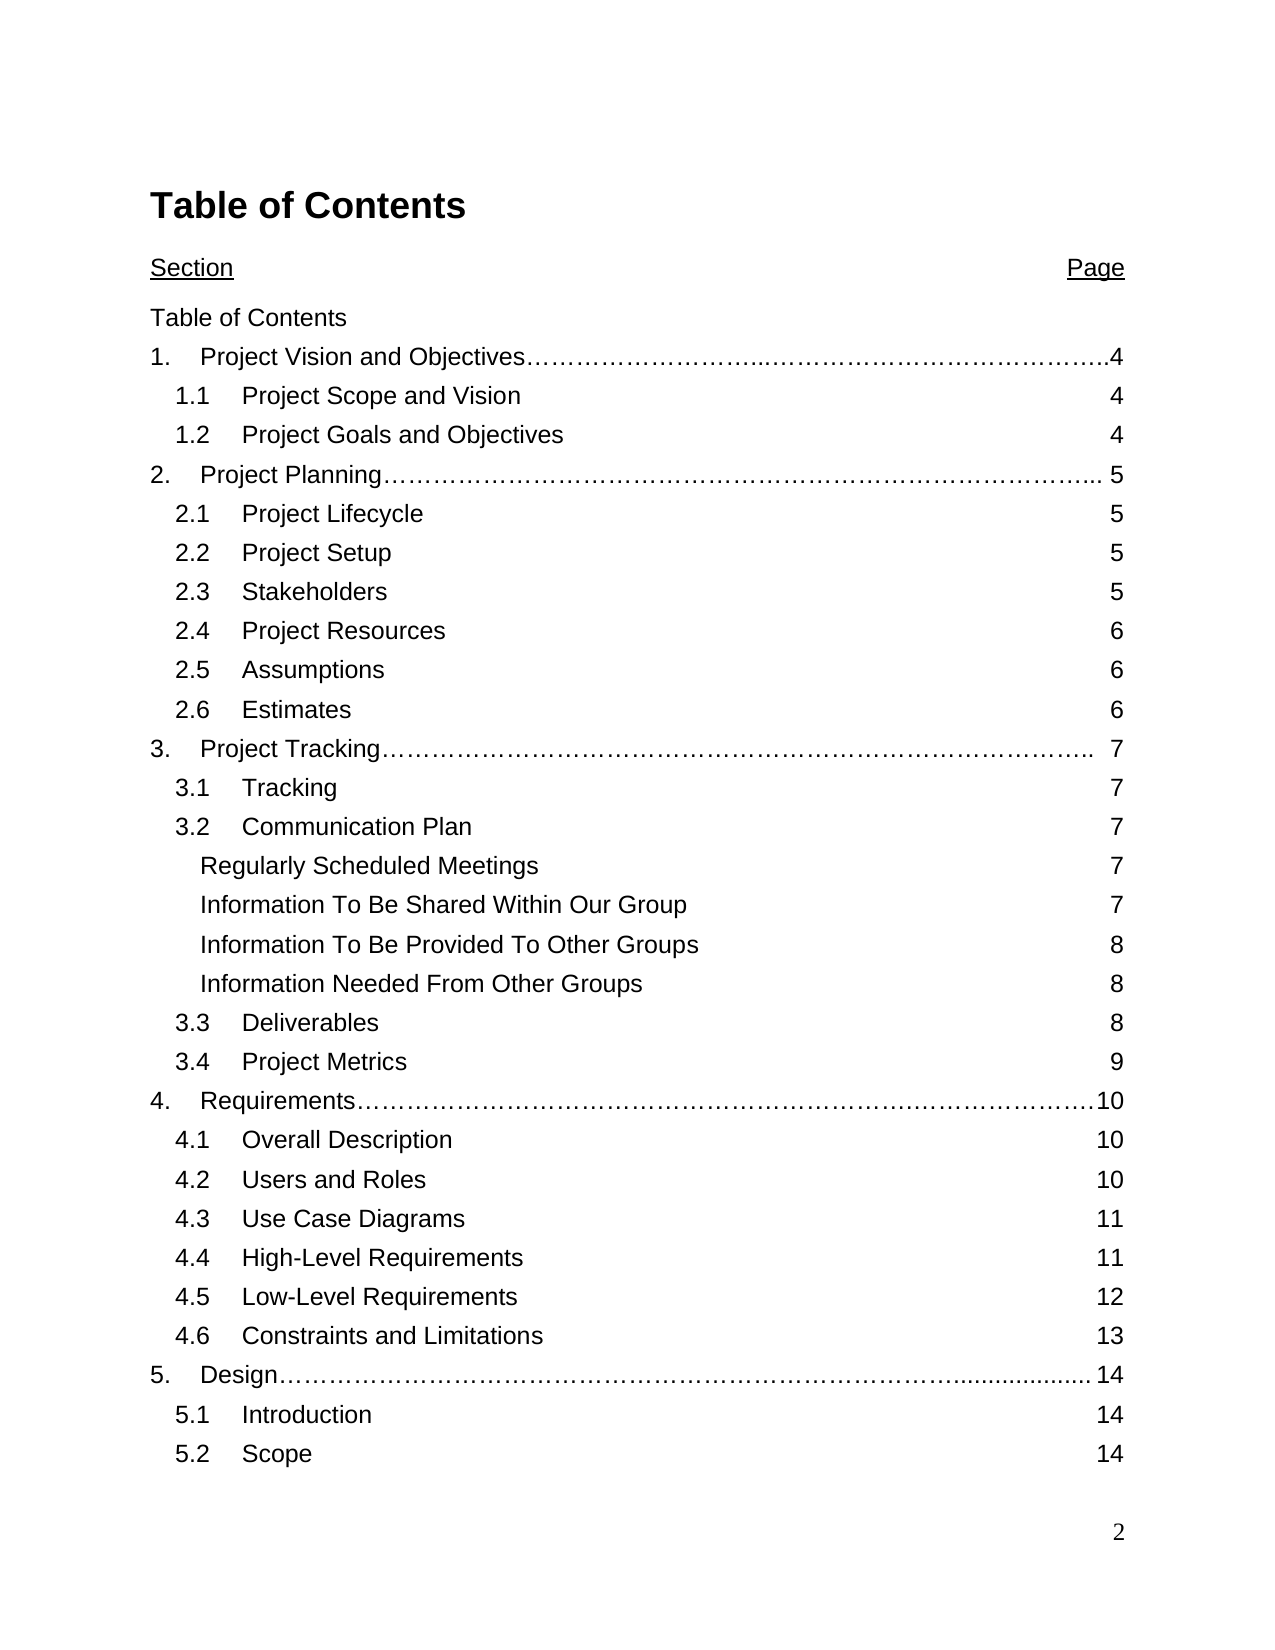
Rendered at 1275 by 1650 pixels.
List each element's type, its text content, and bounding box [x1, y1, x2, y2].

text 2.3 Stakeholders 5 [175, 577, 1125, 606]
text Table of Contents [150, 183, 1125, 226]
text Table of Contents [150, 303, 1125, 332]
text 3.3 Deliverables 8 [175, 1008, 1125, 1037]
text 3.4 Project Metrics 9 [175, 1047, 1125, 1076]
text 3.2 Communication Plan 7 [175, 812, 1125, 841]
text 4. Requirements………………………………………………………….…………………. 10 [150, 1086, 1125, 1115]
text 1. Project Vision and Objectives………………………...…………………………………..4 [150, 342, 1125, 371]
text 4.4 High-Level Requirements 11 [175, 1243, 1125, 1272]
text 4.5 Low-Level Requirements 12 [175, 1282, 1125, 1311]
text 4.3 Use Case Diagrams 11 [175, 1204, 1125, 1233]
text Information To Be Shared Within Our Group 7 [200, 891, 1125, 919]
text 5. Design……………………………………………………………………….................... 14 [150, 1361, 1125, 1389]
text Regularly Scheduled Meetings 7 [200, 851, 1125, 880]
text 4.1 Overall Description 10 [175, 1126, 1125, 1154]
text 2.1 Project Lifecycle 5 [175, 499, 1125, 528]
text 2.6 Estimates 6 [175, 695, 1125, 723]
text 2.5 Assumptions 6 [175, 656, 1125, 684]
text 1.2 Project Goals and Objectives 4 [175, 421, 1125, 449]
text Information To Be Provided To Other Groups 8 [200, 930, 1125, 958]
text 2.2 Project Setup 5 [175, 538, 1125, 567]
text 2.4 Project Resources 6 [175, 616, 1125, 645]
text 2. Project Planning…………………………………………………………………………... 5 [150, 460, 1125, 488]
text 5.2 Scope 14 [175, 1439, 1125, 1468]
text 3. Project Tracking………………………………………………………………………….. 7 [150, 734, 1125, 763]
text 5.1 Introduction 14 [175, 1400, 1125, 1428]
text Information Needed From Other Groups 8 [200, 969, 1125, 998]
text 1.1 Project Scope and Vision 4 [175, 381, 1125, 410]
text 4.2 Users and Roles 10 [175, 1165, 1125, 1193]
text 3.1 Tracking 7 [175, 773, 1125, 802]
text Section Page [150, 253, 1125, 282]
text 4.6 Constraints and Limitations 13 [175, 1321, 1125, 1350]
